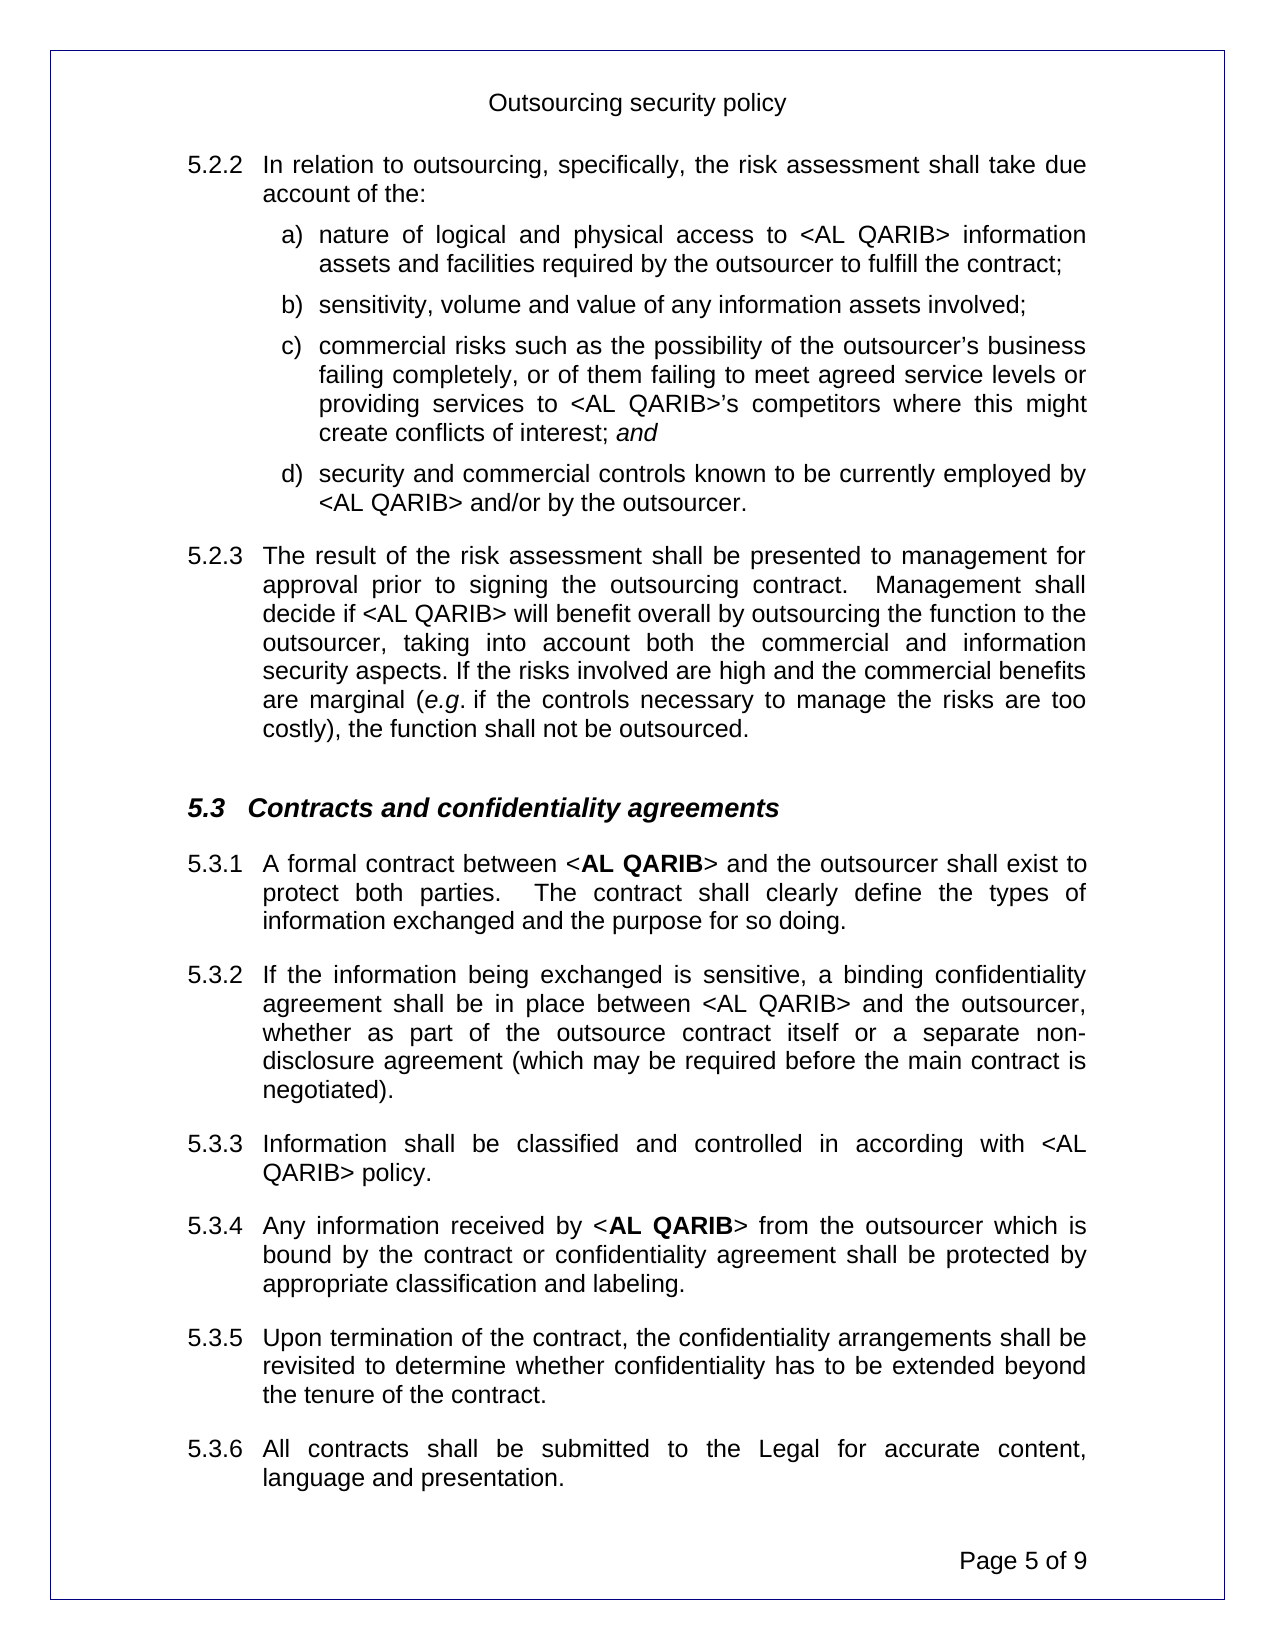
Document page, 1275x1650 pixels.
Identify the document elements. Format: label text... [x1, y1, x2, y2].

subtitle Contracts and confidentiality agreements [187, 792, 1088, 824]
text commercial risks such as the possibility of the outsourcer’s business failing completely, or of them failing to meet agreed service levels or providing services to <AL QARIB>’s competitors where this might create conflicts of interest; and [281, 331, 1088, 446]
text nature of logical and physical access to <AL QARIB> information assets and facilities required by the outsourcer to fulfill the contract; [281, 220, 1088, 277]
subtitle The result of the risk assessment shall be presented to management for approval prior to signing the outsourcing contract. Management shall decide if <AL QARIB> will benefit overall by outsourcing the function to the outsourcer, taking into account both the commercial and information security aspects. If the risks involved are high and the commercial benefits are marginal (e.g. if the controls necessary to manage the risks are too costly), the function shall not be outsourced. [187, 541, 1088, 742]
subtitle Upon termination of the contract, the confidentiality arrangements shall be revisited to determine whether confidentiality has to be extended beyond the tenure of the contract. [187, 1322, 1088, 1409]
subtitle A formal contract between <AL QARIB> and the outsourcer shall exist to protect both parties. The contract shall clearly define the types of information exchanged and the purpose for so doing. [187, 849, 1088, 935]
subtitle Information shall be classified and controlled in according with <AL QARIB> policy. [187, 1129, 1088, 1186]
subtitle If the information being exchanged is sensitive, a binding confidentiality agreement shall be in place between <AL QARIB> and the outsourcer, whether as part of the outsource contract itself or a separate non-disclosure agreement (which may be required before the main contract is negotiated). [187, 960, 1088, 1104]
subtitle Any information received by <AL QARIB> from the outsourcer which is bound by the contract or confidentiality agreement shall be protected by appropriate classification and labeling. [187, 1211, 1088, 1297]
subtitle All contracts shall be submitted to the Legal for accurate content, language and presentation. [187, 1434, 1088, 1491]
text sensitivity, volume and value of any information assets involved; [281, 290, 1088, 319]
text security and commercial controls known to be currently employed by <AL QARIB> and/or by the outsourcer. [281, 459, 1088, 516]
subtitle In relation to outsourcing, specifically, the risk assessment shall take due account of the: [187, 150, 1088, 207]
